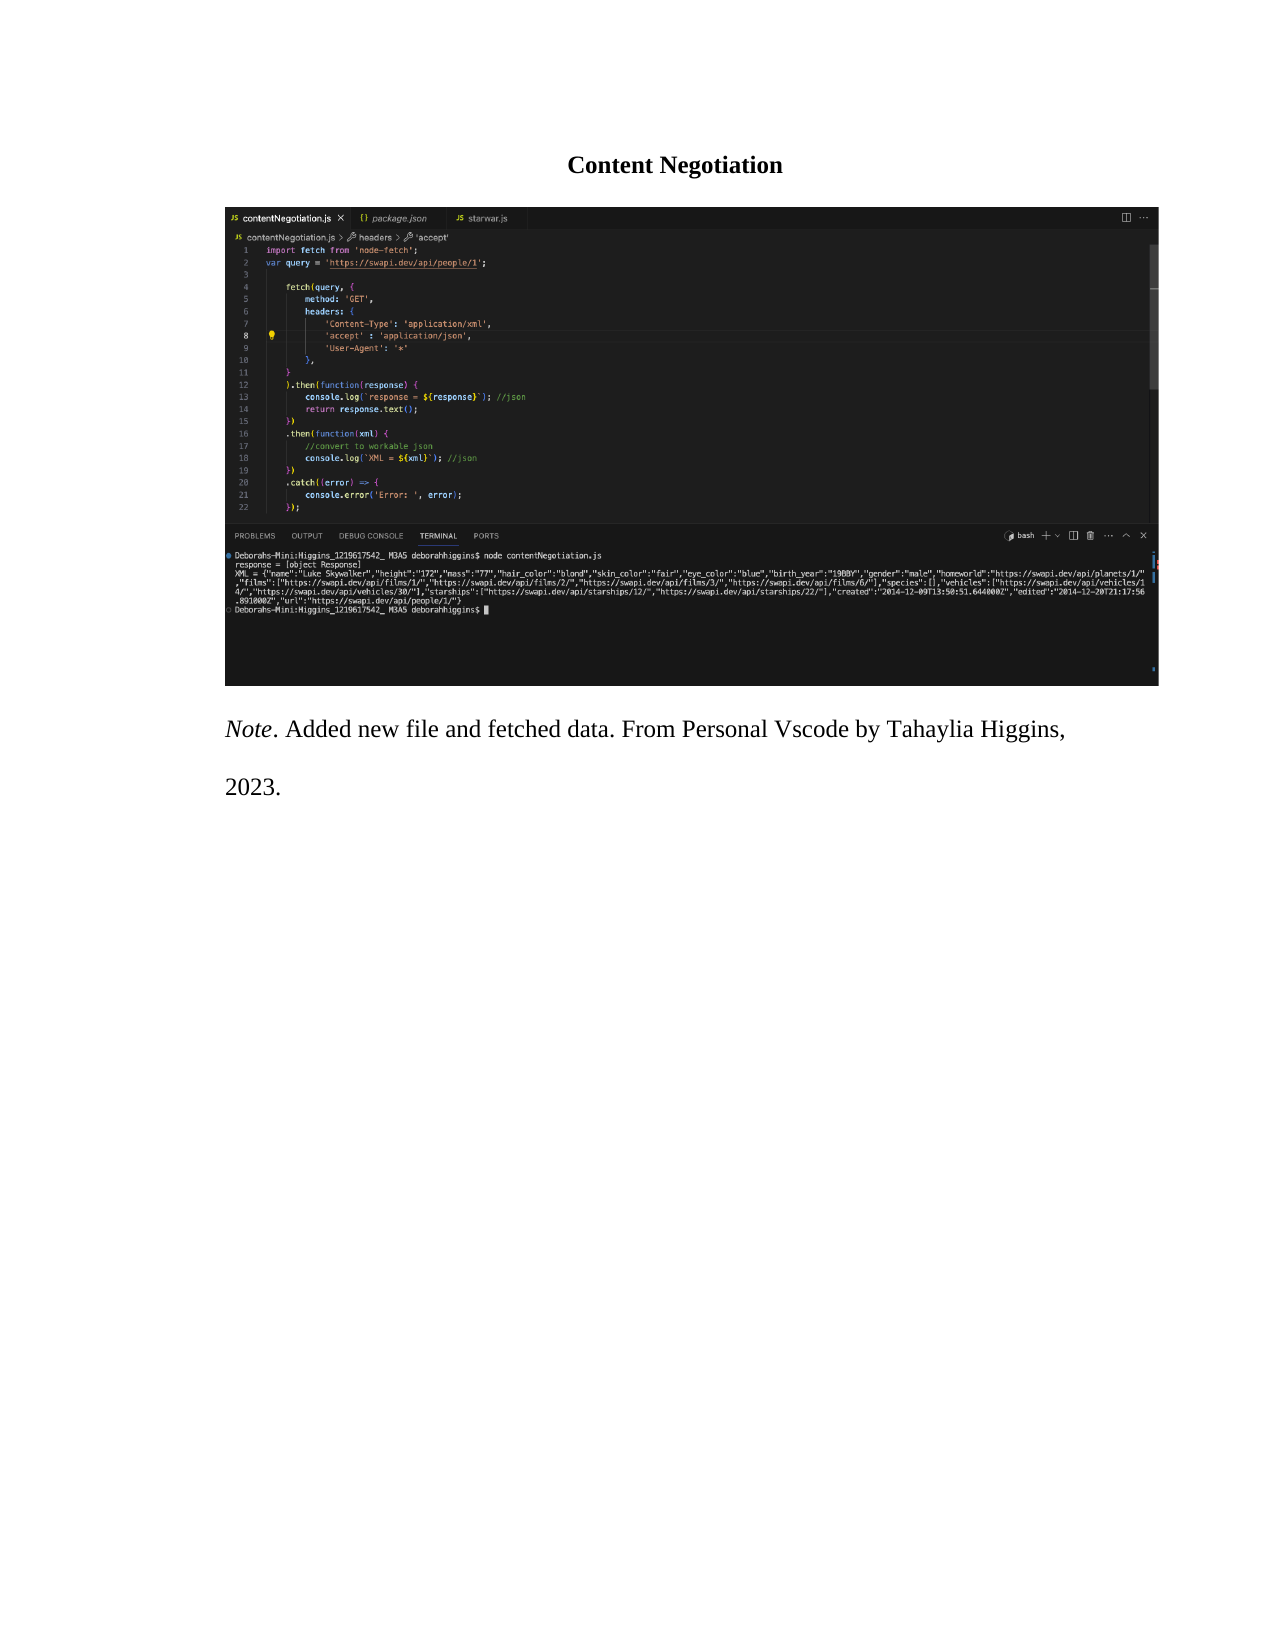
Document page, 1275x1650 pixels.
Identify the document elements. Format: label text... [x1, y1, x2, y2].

text Note. Added new file and fetched data. From Personal Vscode by Tahaylia Higgins, 2023. [225, 714, 1125, 800]
text Content Negotiation [150, 150, 1125, 179]
picture [225, 207, 1159, 686]
